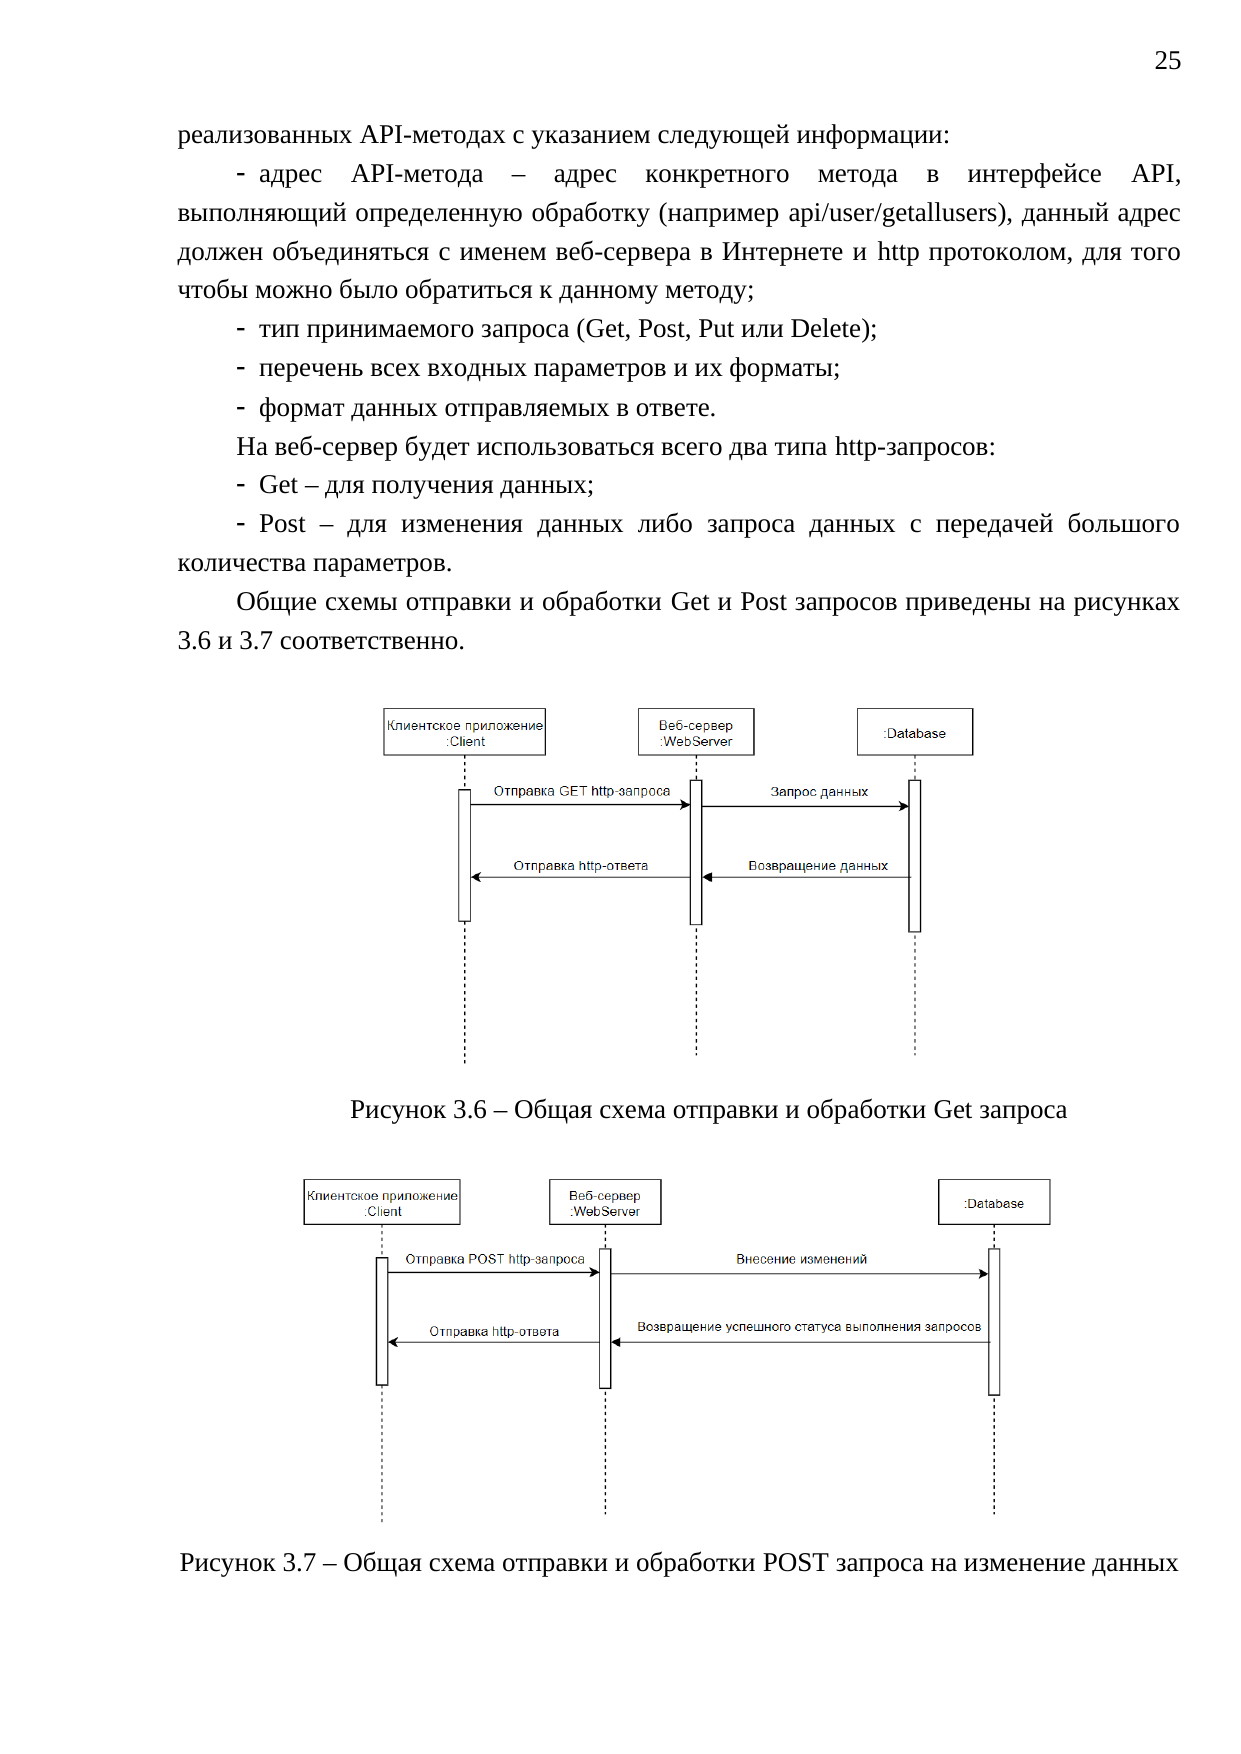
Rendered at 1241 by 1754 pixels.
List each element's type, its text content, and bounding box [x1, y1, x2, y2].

list Post – для изменения данных либо запроса данных с передачей большого количества параметров. [177, 508, 1181, 578]
picture [300, 1171, 1059, 1539]
list перечень всех входных параметров и их форматы; [177, 352, 1181, 383]
list адрес API-метода – адрес конкретного метода в интерфейсе API, выполняющий определенную обработку (например api/user/getallusers), данный адрес должен объединяться с именем веб-сервера в Интернете и http протоколом, для того чтобы можно было обратиться к данному методу; [177, 157, 1181, 305]
list Get – для получения данных; [177, 468, 1181, 500]
list формат данных отправляемых в ответе. [177, 391, 1181, 422]
picture [373, 702, 985, 1086]
list Общие схемы отправки и обработки Get и Post запросов приведены на рисунках 3.6 и 3.7 соответственно. [177, 585, 1181, 655]
list Рисунок 3.7 – Общая схема отправки и обработки POST запроса на изменение данных [177, 1547, 1181, 1578]
text На веб-сервер будет использоваться всего два типа http-запросов: [177, 430, 1181, 461]
list тип принимаемого запроса (Get, Post, Put или Delete); [177, 312, 1181, 344]
list Таким образом, веб-сервер должен предоставлять информацию о всех реализованных API-методах с указанием следующей информации: [177, 118, 1181, 149]
list Рисунок 3.6 – Общая схема отправки и обработки Get запроса [177, 1093, 1181, 1124]
